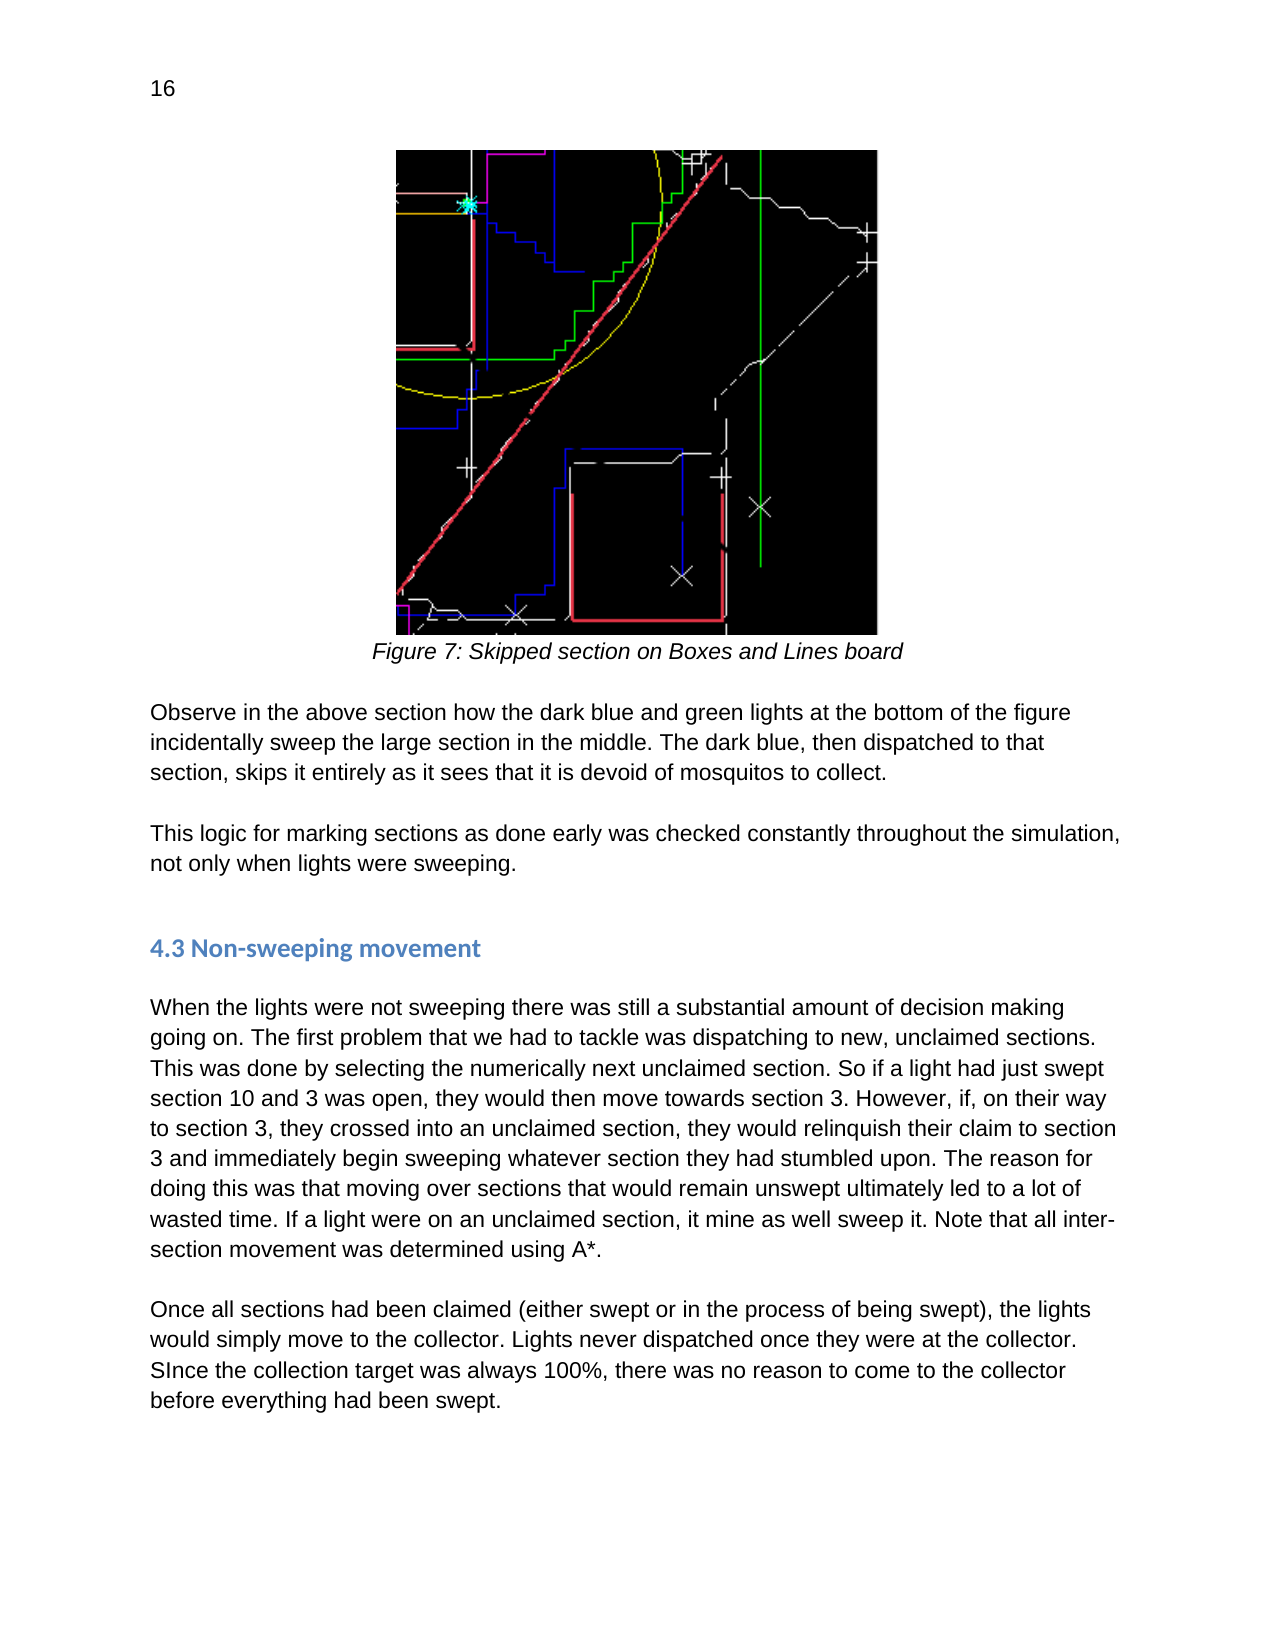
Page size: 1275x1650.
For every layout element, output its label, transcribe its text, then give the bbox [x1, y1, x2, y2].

text When the lights were not sweeping there was still a substantial amount of decision making going on. The first problem that we had to tackle was dispatching to new, unclaimed sections. This was done by selecting the numerically next unclaimed section. So if a light had just swept section 10 and 3 was open, they would then move towards section 3. However, if, on their way to section 3, they crossed into an unclaimed section, they would relinquish their claim to section 3 and immediately begin sweeping whatever section they had stumbled upon. The reason for doing this was that moving over sections that would remain unswept ultimately led to a lot of wasted time. If a light were on an unclaimed section, it mine as well sweep it. Note that all inter-section movement was determined using A*. [150, 994, 1125, 1262]
text This logic for marking sections as done early was checked constantly throughout the simulation, not only when lights were sweeping. [150, 819, 1125, 876]
subtitle 4.3 Non-sweeping movement [150, 931, 1125, 964]
picture [396, 150, 879, 635]
text Once all sections had been claimed (either swept or in the process of being swept), the lights would simply move to the collector. Lights never dispatched once they were at the collector. SInce the collection target was always 100%, there was no reason to come to the collector before everything had been swept. [150, 1296, 1125, 1413]
text Figure 7: Skipped section on Boxes and Lines board [150, 638, 1125, 664]
text Observe in the above section how the dark blue and green lights at the bottom of the figure incidentally sweep the large section in the middle. The dark blue, then dispatched to that section, skips it entirely as it sees that it is devoid of mosquitos to collect. [150, 699, 1125, 785]
